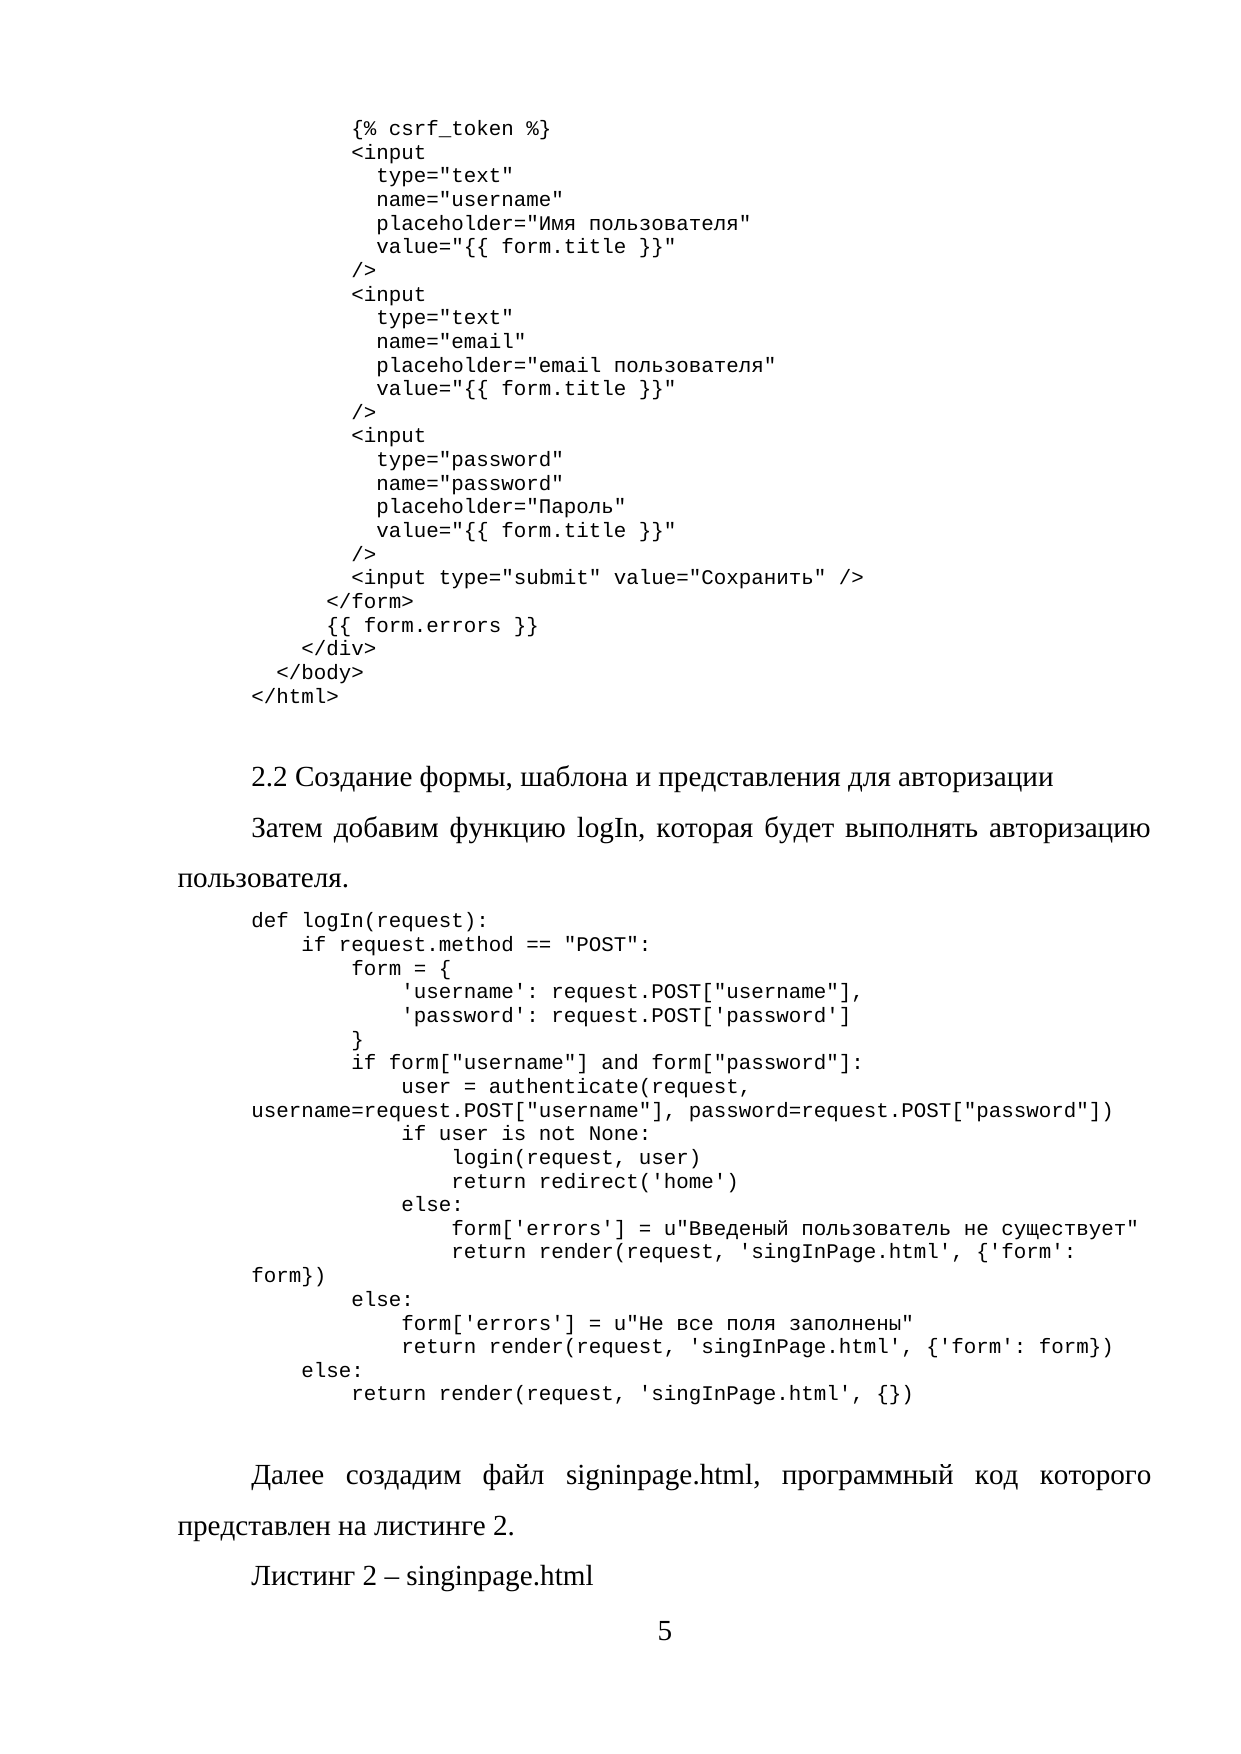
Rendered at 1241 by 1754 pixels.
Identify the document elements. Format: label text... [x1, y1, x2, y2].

text def logIn(request): if request.method == "POST": form = { 'username': request.POST["username"], 'password': request.POST['password'] } if form["username"] and form["password"]: user = authenticate(request, username=request.POST["username"], password=request.POST["password"]) if user is not None: login(request, user) return redirect('home') else: form['errors'] = u"Введеный пользователь не существует" return render(request, 'singInPage.html', {'form': form}) else: form['errors'] = u"Не все поля заполнены" return render(request, 'singInPage.html', {'form': form}) else: return render(request, 'singInPage.html', {}) [251, 911, 1152, 1407]
subtitle 2.2 Создание формы, шаблона и представления для авторизации [177, 759, 1152, 793]
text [251, 118, 1152, 709]
text Затем добавим функцию logIn, которая будет выполнять авторизацию пользователя. [177, 810, 1152, 894]
text Далее создадим файл signinpage.html, программный код которого представлен на листинге 2. [177, 1457, 1152, 1541]
text Листинг 2 – singinpage.html [177, 1558, 1152, 1592]
